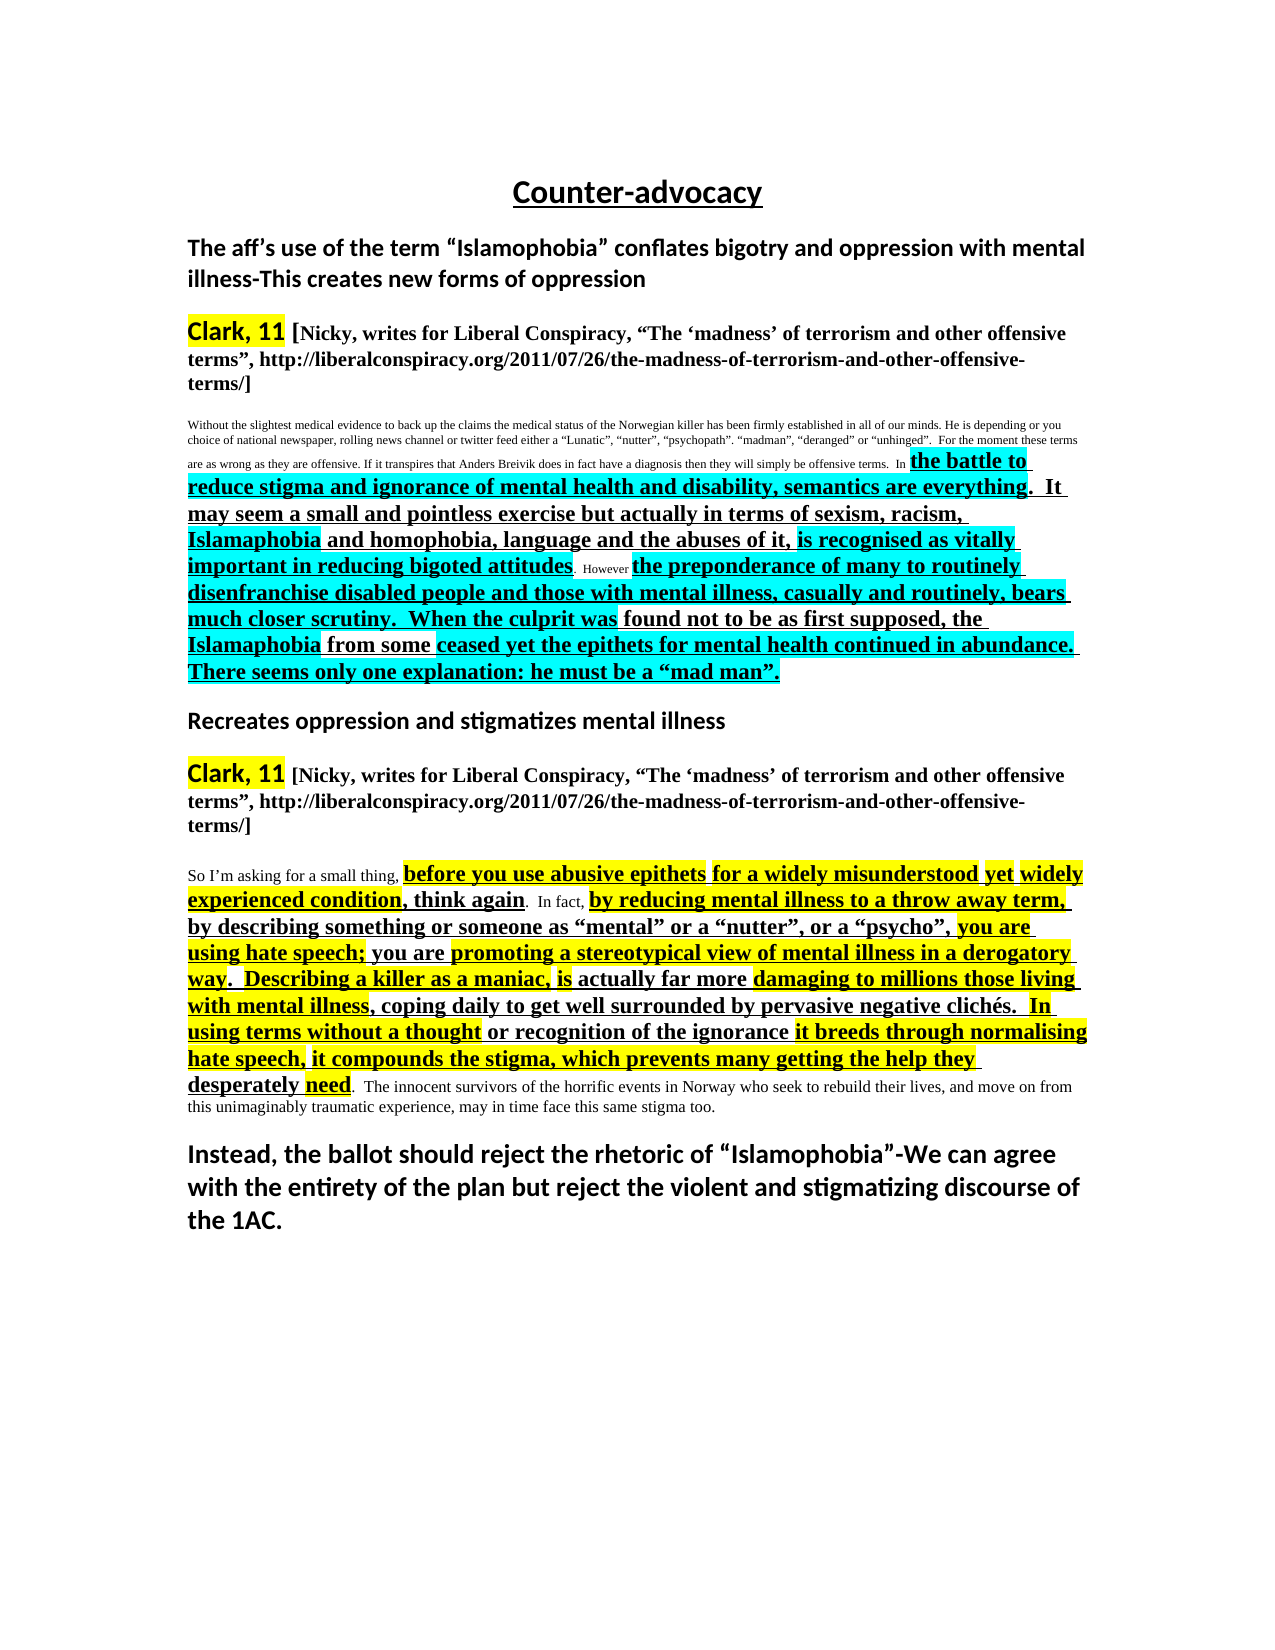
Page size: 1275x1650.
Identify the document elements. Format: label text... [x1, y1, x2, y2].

subtitle Clark, 11 [Nicky, writes for Liberal Conspiracy, “The ‘madness’ of terrorism and other offensive terms”, http://liberalconspiracy.org/2011/07/26/the-madness-of-terrorism-and-other-offensive-terms/] [187, 756, 1087, 837]
subtitle Recreates oppression and stigmatizes mental illness [187, 705, 1087, 735]
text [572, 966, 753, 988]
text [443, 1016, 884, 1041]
subtitle Counter-advocacy [187, 171, 1087, 212]
subtitle Instead, the ballot should reject the rhetoric of “Islamophobia”-We can agree with the entirety of the plan but reject the violent and stigmatizing discourse of the 1AC. [187, 1137, 1087, 1236]
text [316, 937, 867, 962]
subtitle The aff’s use of the term “Islamophobia” conflates bigotry and oppression with mental illness-This creates new forms of oppression [187, 232, 1087, 293]
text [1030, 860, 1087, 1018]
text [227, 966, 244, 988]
subtitle Clark, 11 [Nicky, writes for Liberal Conspiracy, “The ‘madness’ of terrorism and other offensive terms”, http://liberalconspiracy.org/2011/07/26/the-madness-of-terrorism-and-other-offensive-terms/] [187, 314, 1087, 395]
text So I’m asking for a small thing, before you use abusive epithets for a widely misunderstood yet widely experienced condition, think again. In fact, by reducing mental illness to a throw away term, by describing something or someone as “mental” or a “nutter”, or a “psycho”, you are using hate speech; you are promoting a stereotypical view of mental illness in a derogatory way. Describing a killer as a maniac, is actually far more damaging to millions those living with mental illness, coping daily to get well surrounded by pervasive negative clichés. In using terms without a thought or recognition of the ignorance it breeds through normalising hate speech, it compounds the stigma, which prevents many getting the help they desperately need. The innocent survivors of the horrific events in Norway who seek to rebuild their lives, and move on from this unimaginably traumatic experience, may in time face this same stigma too. [187, 860, 957, 936]
text Without the slightest medical evidence to back up the claims the medical status of the Norwegian killer has been firmly established in all of our minds. He is depending or you choice of national newspaper, rolling news channel or twitter feed either a “Lunatic”, “nutter”, “psychopath”. “madman”, “deranged” or “unhinged”. For the moment these terms are as wrong as they are offensive. If it transpires that Anders Breivik does in fact have a diagnosis then they will simply be offensive terms. In the battle to reduce stigma and ignorance of mental health and disability, semantics are everything. It may seem a small and pointless exercise but actually in terms of sexism, racism, Islamaphobia and homophobia, language and the abuses of it, is recognised as vitally important in reducing bigoted attitudes. However the preponderance of many to routinely disenfranchise disabled people and those with mental illness, casually and routinely, bears much closer scrutiny. When the culprit was found not to be as first supposed, the Islamaphobia from some ceased yet the epithets for mental health continued in abundance. There seems only one explanation: he must be a “mad man”. [187, 418, 1087, 684]
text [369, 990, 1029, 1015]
text So I’m asking for a small thing, before you use abusive epithets for a widely misunderstood yet widely experienced condition, think again. In fact, by reducing mental illness to a throw away term, by describing something or someone as “mental” or a “nutter”, or a “psycho”, you are using hate speech; you are promoting a stereotypical view of mental illness in a derogatory way. Describing a killer as a maniac, is actually far more damaging to millions those living with mental illness, coping daily to get well surrounded by pervasive negative clichés. In using terms without a thought or recognition of the ignorance it breeds through normalising hate speech, it compounds the stigma, which prevents many getting the help they desperately need. The innocent survivors of the horrific events in Norway who seek to rebuild their lives, and move on from this unimaginably traumatic experience, may in time face this same stigma too. [187, 1042, 1087, 1116]
